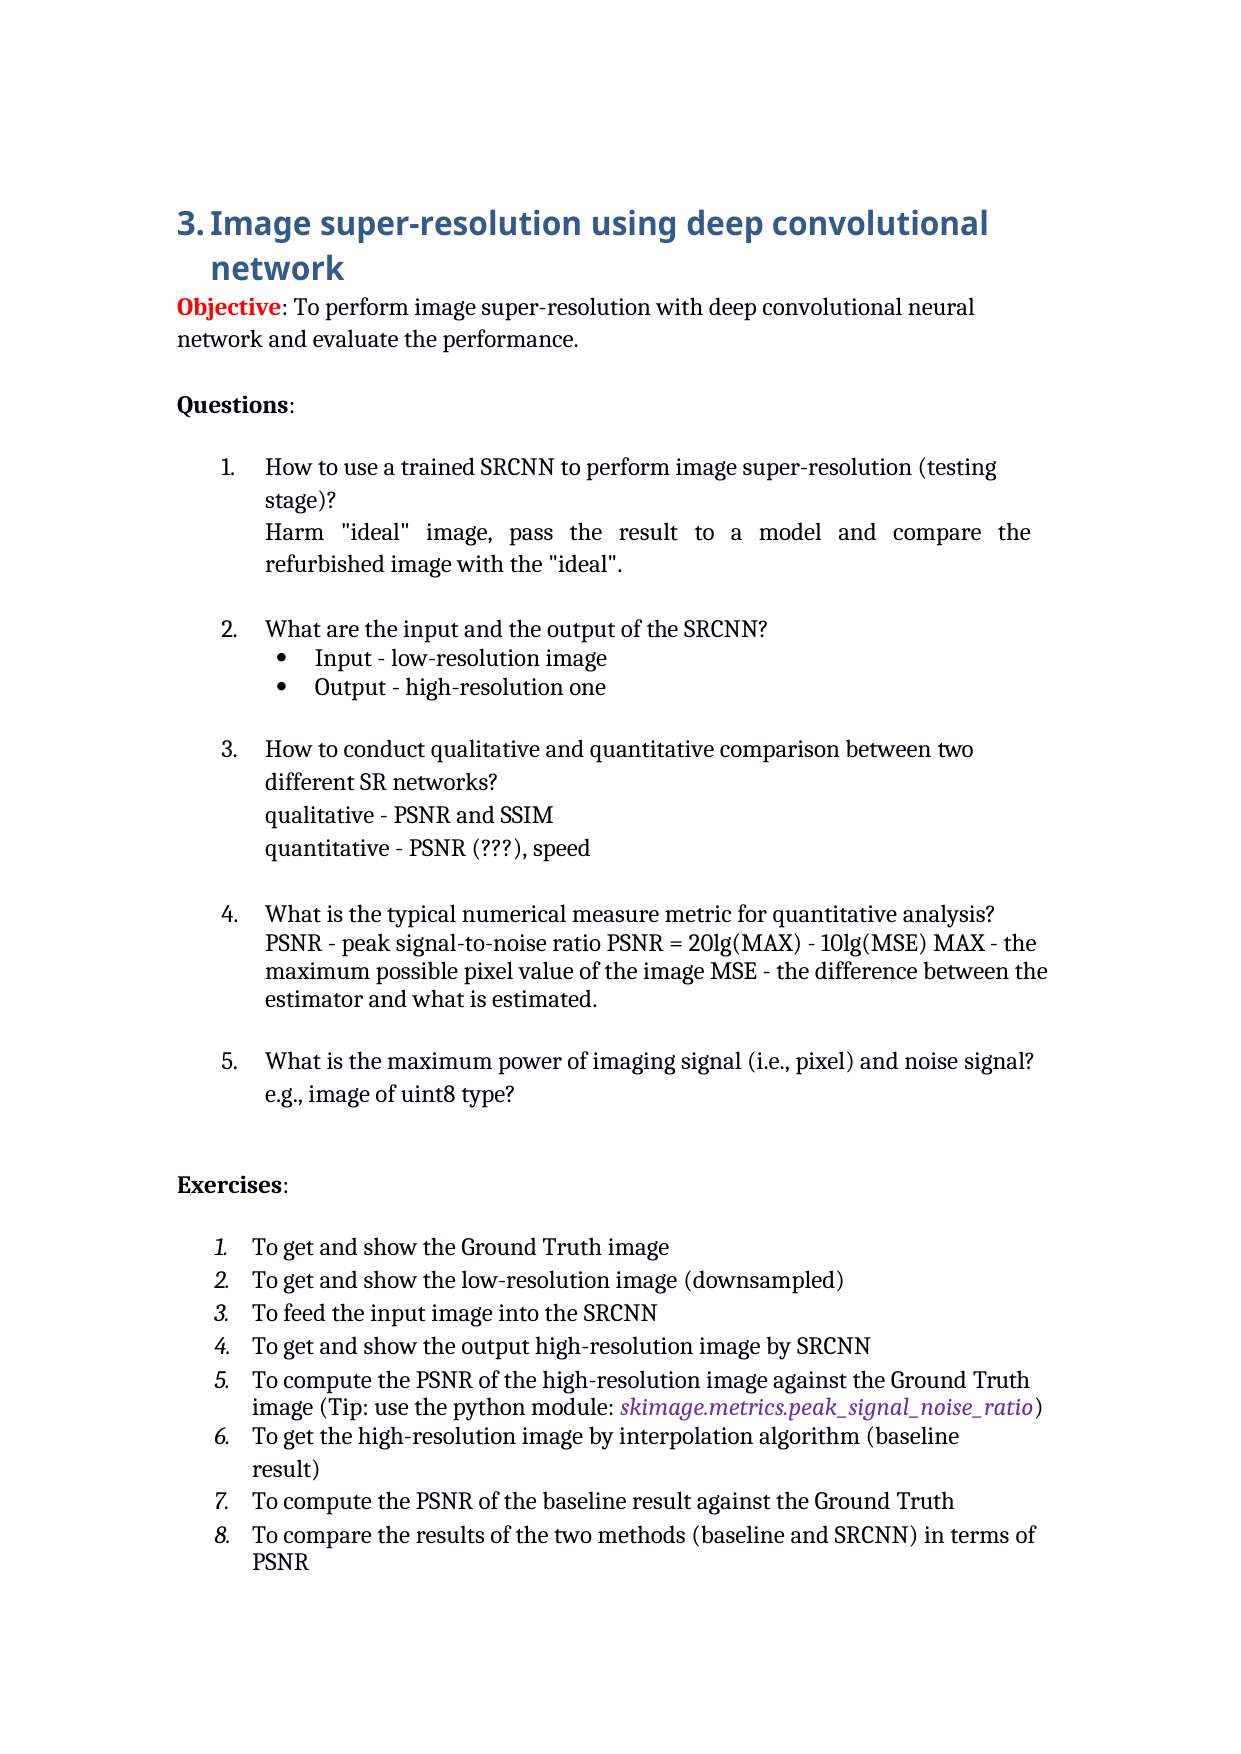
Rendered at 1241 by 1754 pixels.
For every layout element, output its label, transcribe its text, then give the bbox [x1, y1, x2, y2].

text PSNR - peak signal-to-noise ratio PSNR = 20lg(MAX) - 10lg(MSE) MAX - the maximum possible pixel value of the image MSE - the difference between the estimator and what is estimated. [265, 929, 1092, 1014]
list To compute the PSNR of the high-resolution image against the Ground Truth image (Tip: use the python module: skimage.metrics.peak_signal_noise_ratio) [214, 1366, 1065, 1422]
subtitle Questions: [177, 391, 1092, 420]
list To get and show the Ground Truth image [214, 1232, 1092, 1261]
subtitle Exercises: [177, 1171, 1092, 1199]
list Output - high-resolution one [277, 673, 1092, 702]
list To compare the results of the two methods (baseline and SRCNN) in terms of PSNR [214, 1521, 1071, 1577]
list To compute the PSNR of the baseline result against the Ground Truth [214, 1487, 1092, 1516]
subtitle Image super-resolution using deep convolutional network [177, 199, 1092, 290]
list What is the typical numerical measure metric for quantitative analysis? [221, 900, 1092, 929]
list How to use a trained SRCNN to perform image super-resolution (testing stage)? [221, 453, 1032, 514]
list To get and show the low-resolution image (downsampled) [214, 1266, 1092, 1295]
list How to conduct qualitative and quantitative comparison between two different SR networks? [221, 735, 1009, 797]
list What is the maximum power of imaging signal (i.e., pixel) and noise signal? e.g., image of uint8 type? [221, 1047, 1063, 1108]
list What are the input and the output of the SRCNN? [221, 615, 1092, 644]
list To feed the input image into the SRCNN [214, 1299, 1092, 1328]
text Objective: To perform image super-resolution with deep convolutional neural network and evaluate the performance. [177, 293, 1015, 354]
list Input - low-resolution image [277, 644, 1092, 673]
list To get and show the output high-resolution image by SRCNN [214, 1332, 1092, 1361]
list To get the high-resolution image by interpolation algorithm (baseline result) [214, 1422, 992, 1483]
text quantitative - PSNR (???), speed [265, 834, 1009, 863]
text qualitative - PSNR and SSIM [164, 801, 1009, 830]
text Harm "ideal" image, pass the result to a model and compare the refurbished image with the "ideal". [265, 518, 1032, 579]
